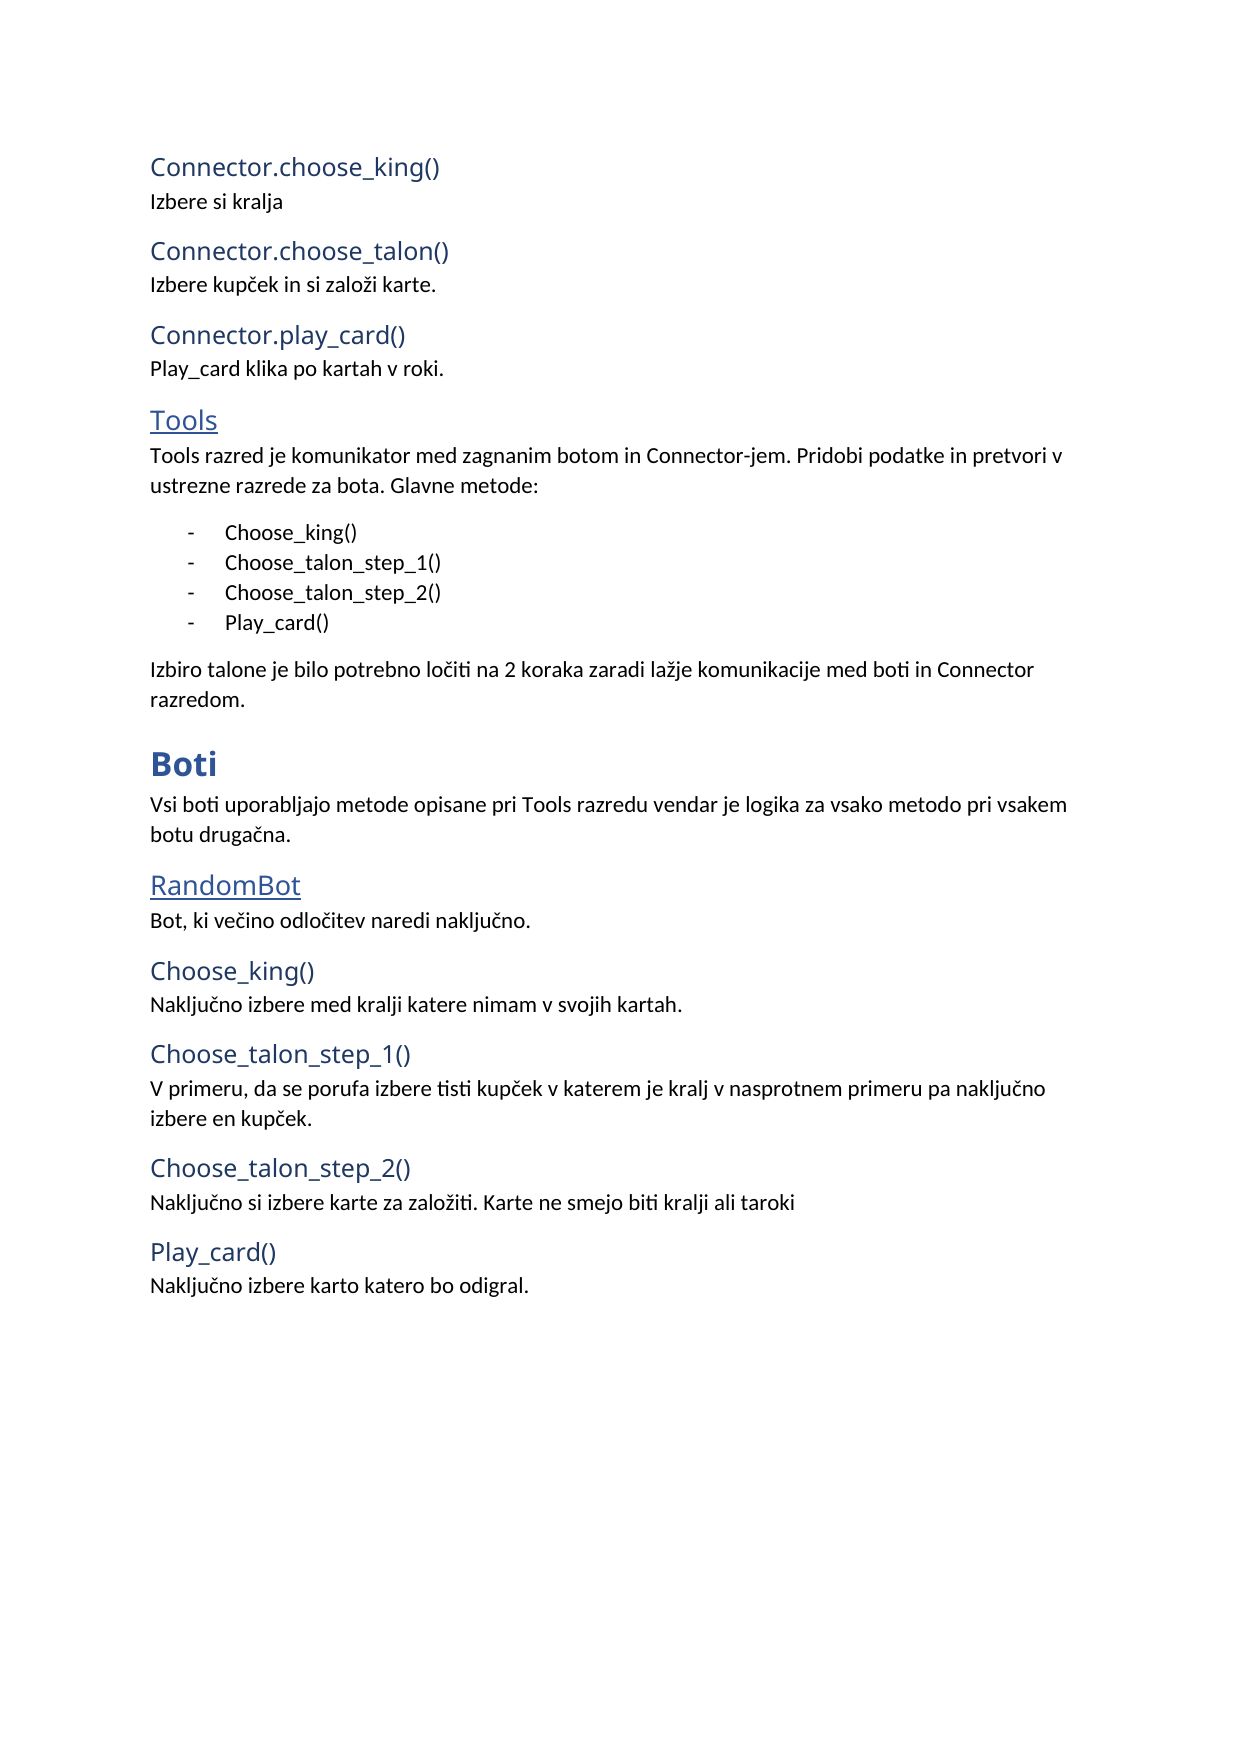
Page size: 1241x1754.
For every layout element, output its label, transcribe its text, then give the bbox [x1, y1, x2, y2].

list Choose_talon_step_1() [187, 548, 1090, 576]
text V primeru, da se porufa izbere tisti kupček v katerem je kralj v nasprotnem primeru pa naključno izbere en kupček. [150, 1074, 1090, 1132]
text Vsi boti uporabljajo metode opisane pri Tools razredu vendar je logika za vsako metodo pri vsakem botu drugačna. [150, 790, 1090, 848]
text Naključno si izbere karte za založiti. Karte ne smejo biti kralji ali taroki [150, 1188, 1090, 1216]
text Izbere si kralja [150, 187, 1090, 215]
subtitle Tools [150, 401, 1090, 438]
list Play_card() [187, 608, 1090, 636]
list Choose_king() [187, 518, 1090, 546]
text Naključno izbere karto katero bo odigral. [150, 1271, 1090, 1299]
text Izbere kupček in si založi karte. [150, 270, 1090, 298]
text Bot, ki večino odločitev naredi naključno. [150, 907, 1090, 934]
text Tools razred je komunikator med zagnanim botom in Connector-jem. Pridobi podatke in pretvori v ustrezne razrede za bota. Glavne metode: [150, 441, 1090, 499]
text Izbiro talone je bilo potrebno ločiti na 2 koraka zaradi lažje komunikacije med boti in Connector razredom. [150, 655, 1090, 713]
subtitle Choose_talon_step_1() [150, 1037, 1090, 1071]
subtitle Connector.choose_king() [150, 150, 1090, 184]
subtitle Choose_talon_step_2() [150, 1151, 1090, 1185]
subtitle Connector.play_card() [150, 317, 1090, 351]
subtitle RandomBot [150, 867, 1090, 904]
subtitle Connector.choose_talon() [150, 234, 1090, 268]
subtitle Play_card() [150, 1234, 1090, 1269]
list Choose_talon_step_2() [187, 578, 1090, 606]
subtitle Choose_king() [150, 953, 1090, 987]
text Play_card klika po kartah v roki. [150, 354, 1090, 382]
text Naključno izbere med kralji katere nimam v svojih kartah. [150, 990, 1090, 1018]
subtitle Boti [150, 741, 1090, 786]
